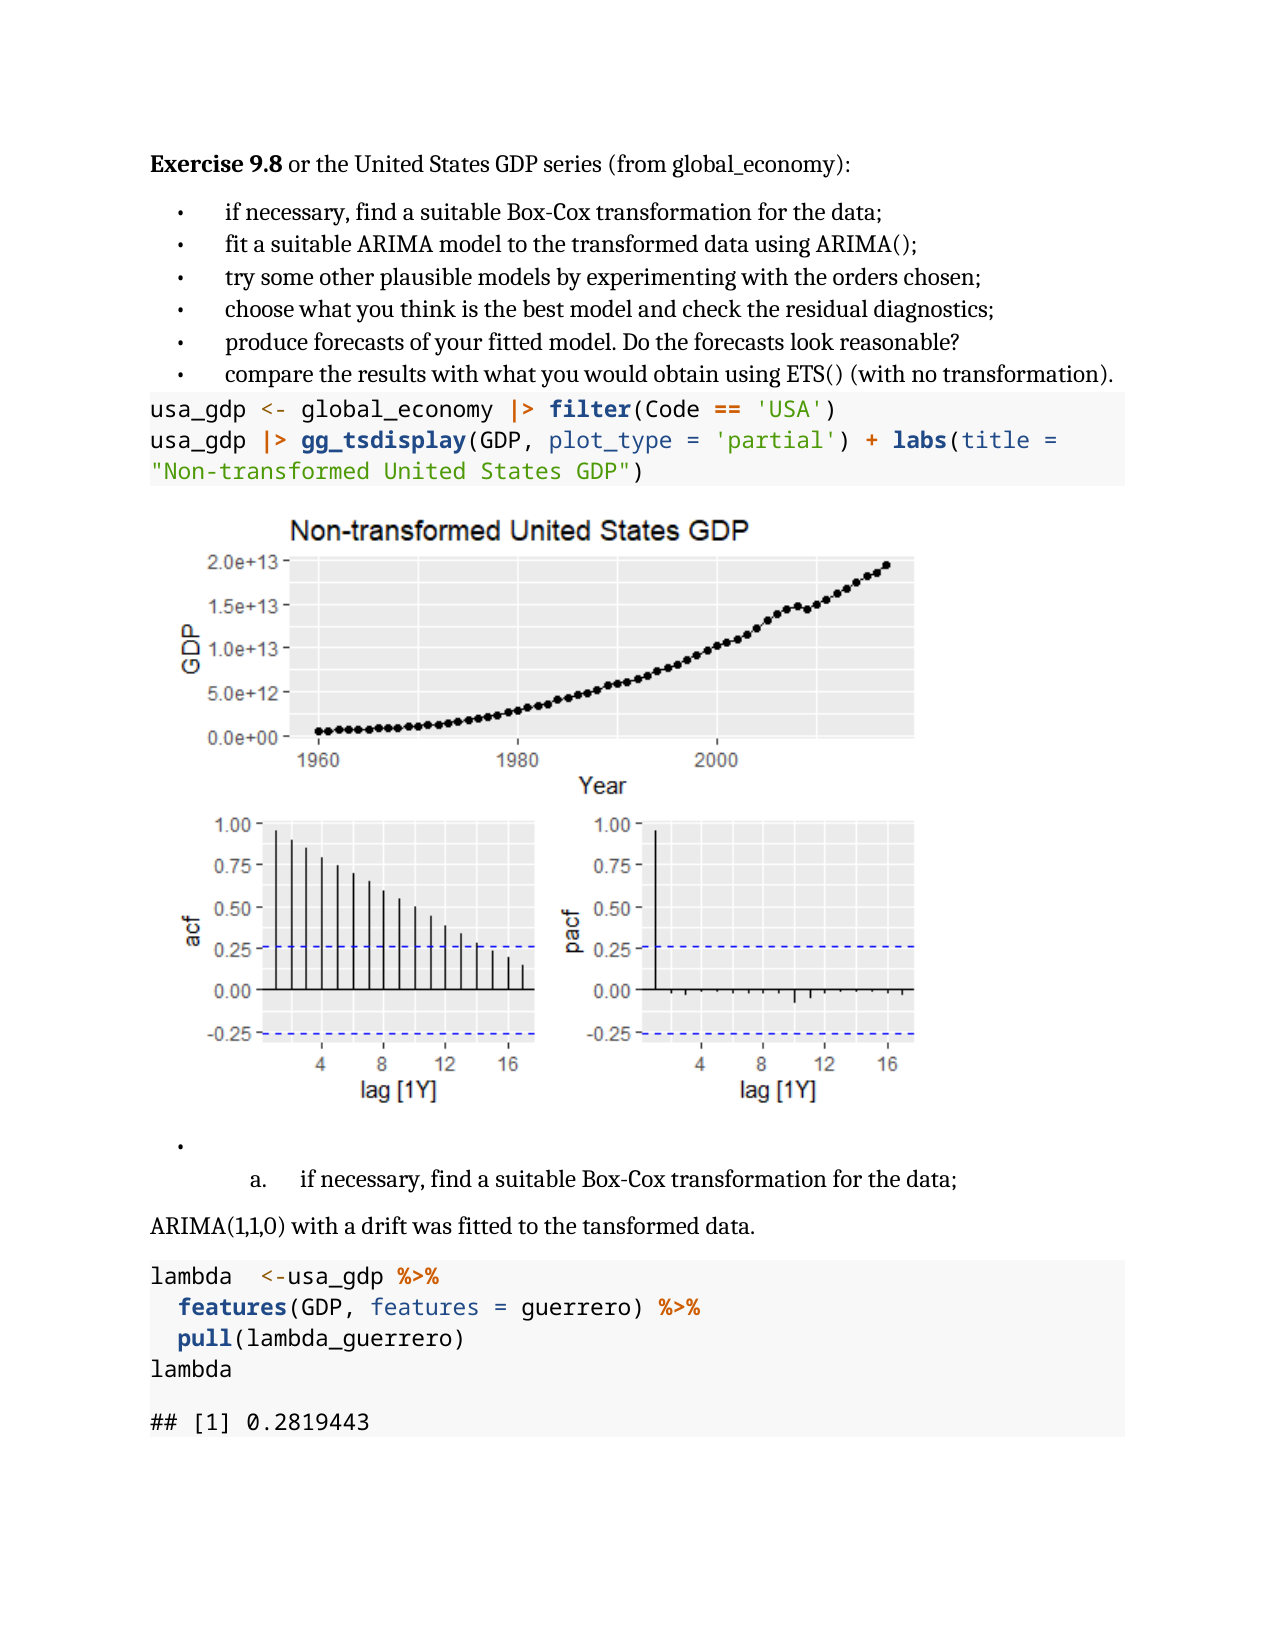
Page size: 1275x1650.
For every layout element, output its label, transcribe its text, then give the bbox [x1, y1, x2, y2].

text usa_gdp <- global_economy |> filter(Code == 'USA') usa_gdp |> gg_tsdisplay(GDP, plot_type = 'partial') + labs(title = "Non-transformed United States GDP") [150, 392, 1125, 486]
list if necessary, find a suitable Box-Cox transformation for the data; [250, 1165, 1125, 1193]
text lambda <-usa_gdp %>% features(GDP, features = guerrero) %>% pull(lambda_guerrero) lambda [150, 1260, 1125, 1385]
list fit a suitable ARIMA model to the transformed data using ARIMA(); [175, 230, 1125, 259]
picture [168, 507, 927, 1114]
text ## [1] 0.2819443 [150, 1406, 1125, 1437]
list produce forecasts of your fitted model. Do the forecasts look reasonable? [175, 327, 1125, 356]
list choose what you think is the best model and check the residual diagnostics; [175, 295, 1125, 324]
list compare the results with what you would obtain using ETS() (with no transformation). [175, 360, 1125, 389]
text ARIMA(1,1,0) with a drift was fitted to the tansformed data. [150, 1212, 1125, 1241]
list if necessary, find a suitable Box-Cox transformation for the data; [175, 197, 1125, 226]
text Exercise 9.8 or the United States GDP series (from global_economy): [150, 150, 1125, 179]
list try some other plausible models by experimenting with the orders chosen; [175, 262, 1125, 291]
